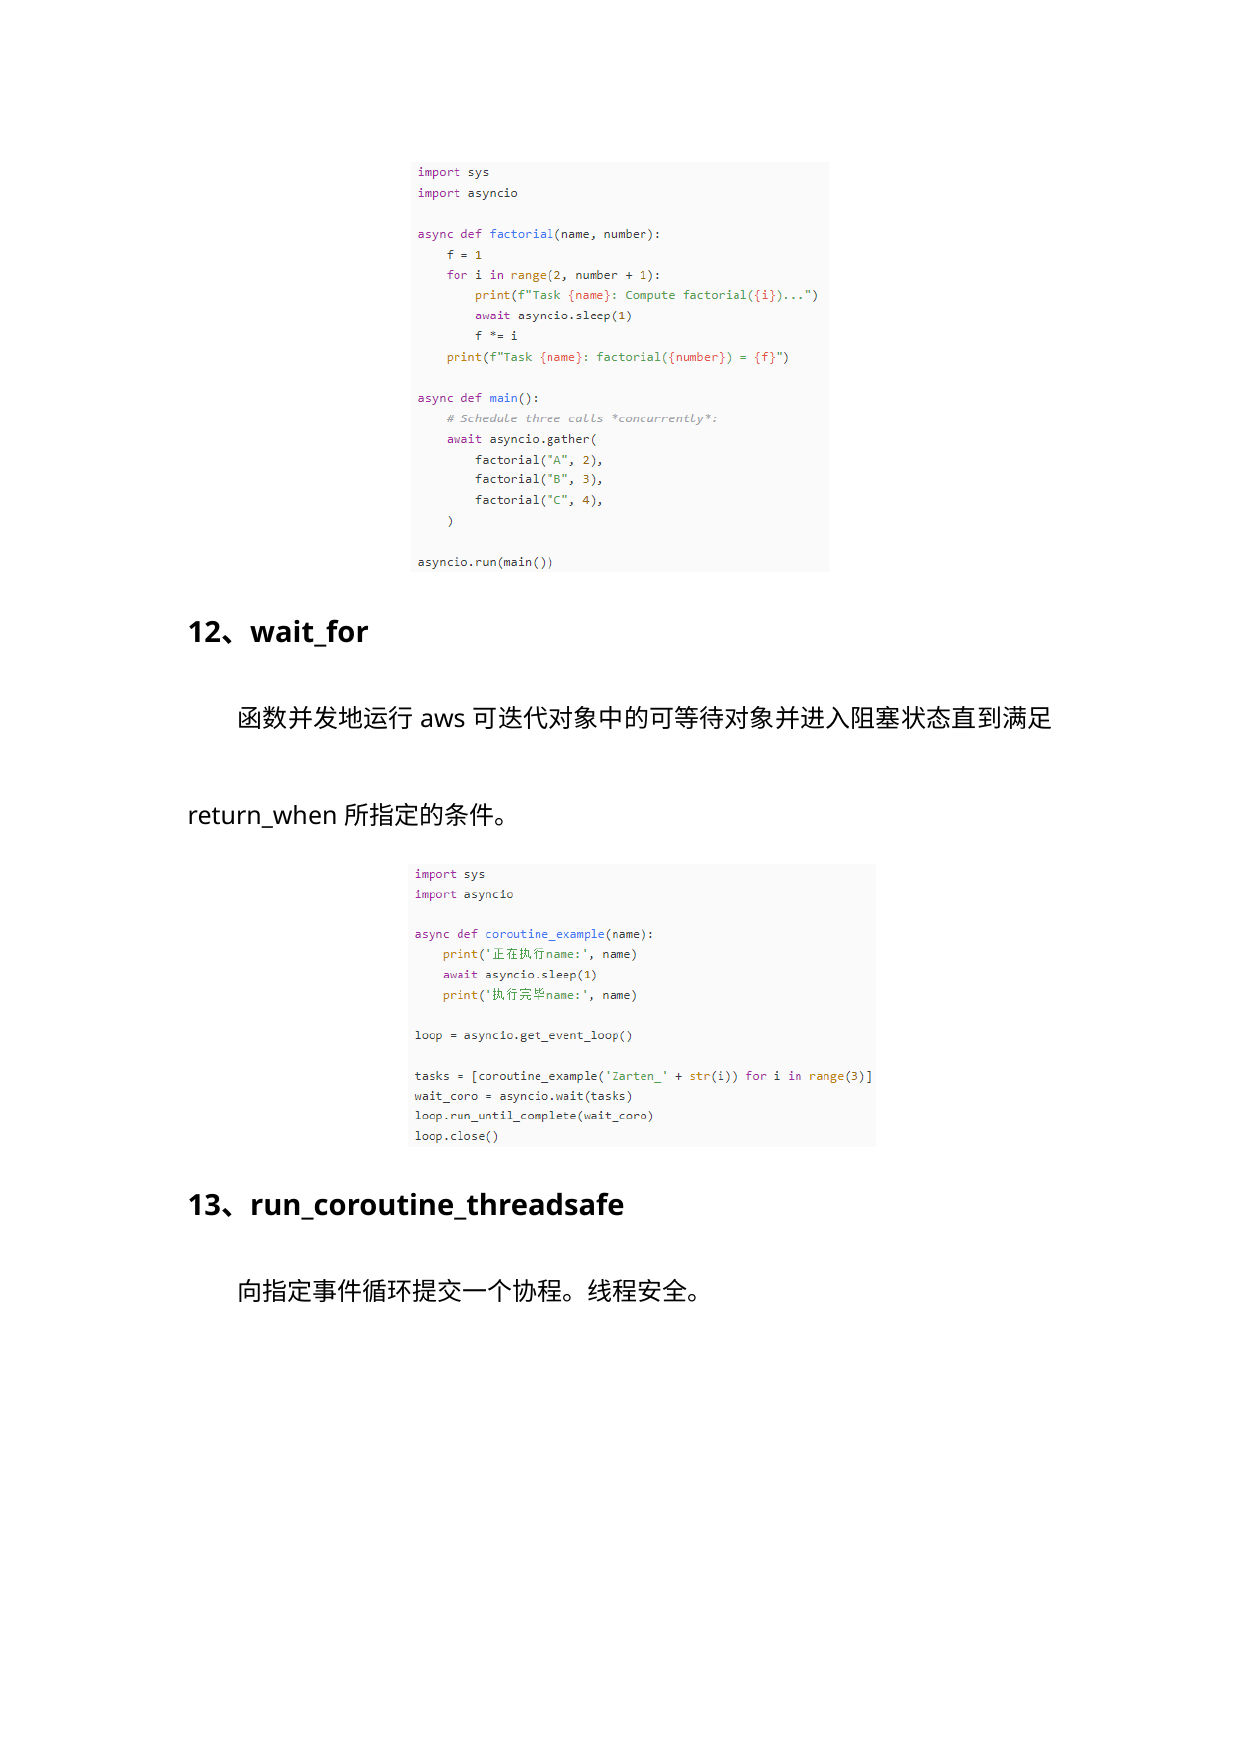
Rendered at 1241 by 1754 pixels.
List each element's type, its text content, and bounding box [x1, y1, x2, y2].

picture [410, 162, 830, 572]
list 向指定事件循环提交一个协程。线程安全。 [187, 1257, 1053, 1322]
picture [408, 864, 877, 1147]
list 12、wait_for [187, 598, 1053, 663]
list 13、run_coroutine_threadsafe [187, 1170, 1053, 1235]
list 函数并发地运行 aws 可迭代对象中的可等待对象并进入阻塞状态直到满足 return_when 所指定的条件。 [187, 684, 1053, 846]
